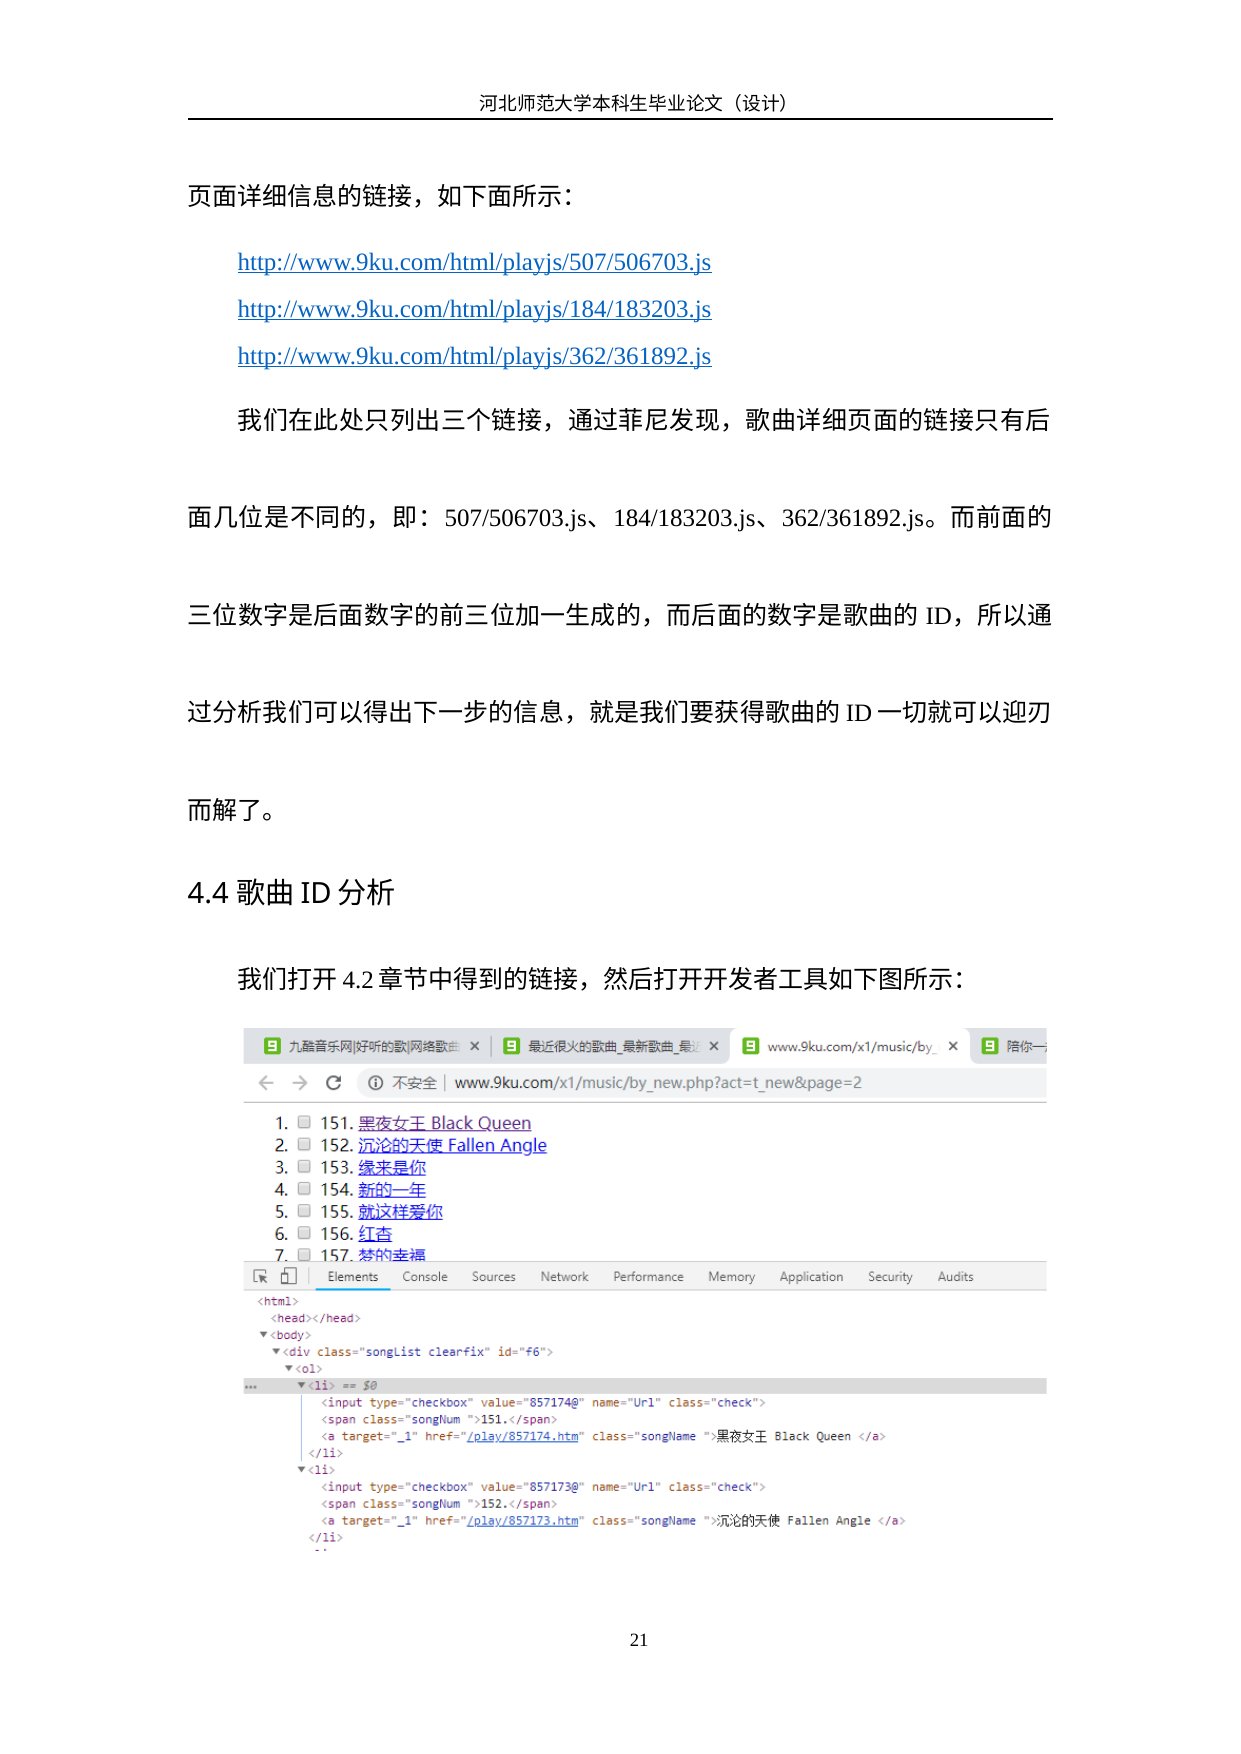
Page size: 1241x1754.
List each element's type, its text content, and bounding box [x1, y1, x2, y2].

subtitle 4.4 歌曲ID分析 [187, 859, 1053, 924]
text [187, 162, 1053, 227]
text http://www.9ku.com/html/playjs/507/506703.js [187, 245, 1053, 278]
text 我们在此处只列出三个链接，通过菲尼发现，歌曲详细页面的链接只有后面几位是不同的，即：507/506703.js、184/183203.js、362/361892.js。而前面的三位数字是后面数字的前三位加一生成的，而后面的数字是歌曲的ID，所以通过分析我们可以得出下一步的信息，就是我们要获得歌曲的ID一切就可以迎刃而解了。 [187, 386, 1053, 841]
picture [243, 1028, 1047, 1551]
text http://www.9ku.com/html/playjs/184/183203.js [187, 292, 1053, 324]
text 我们打开4.2章节中得到的链接，然后打开开发者工具如下图所示： [187, 945, 1053, 1010]
text http://www.9ku.com/html/playjs/362/361892.js [187, 339, 1053, 371]
